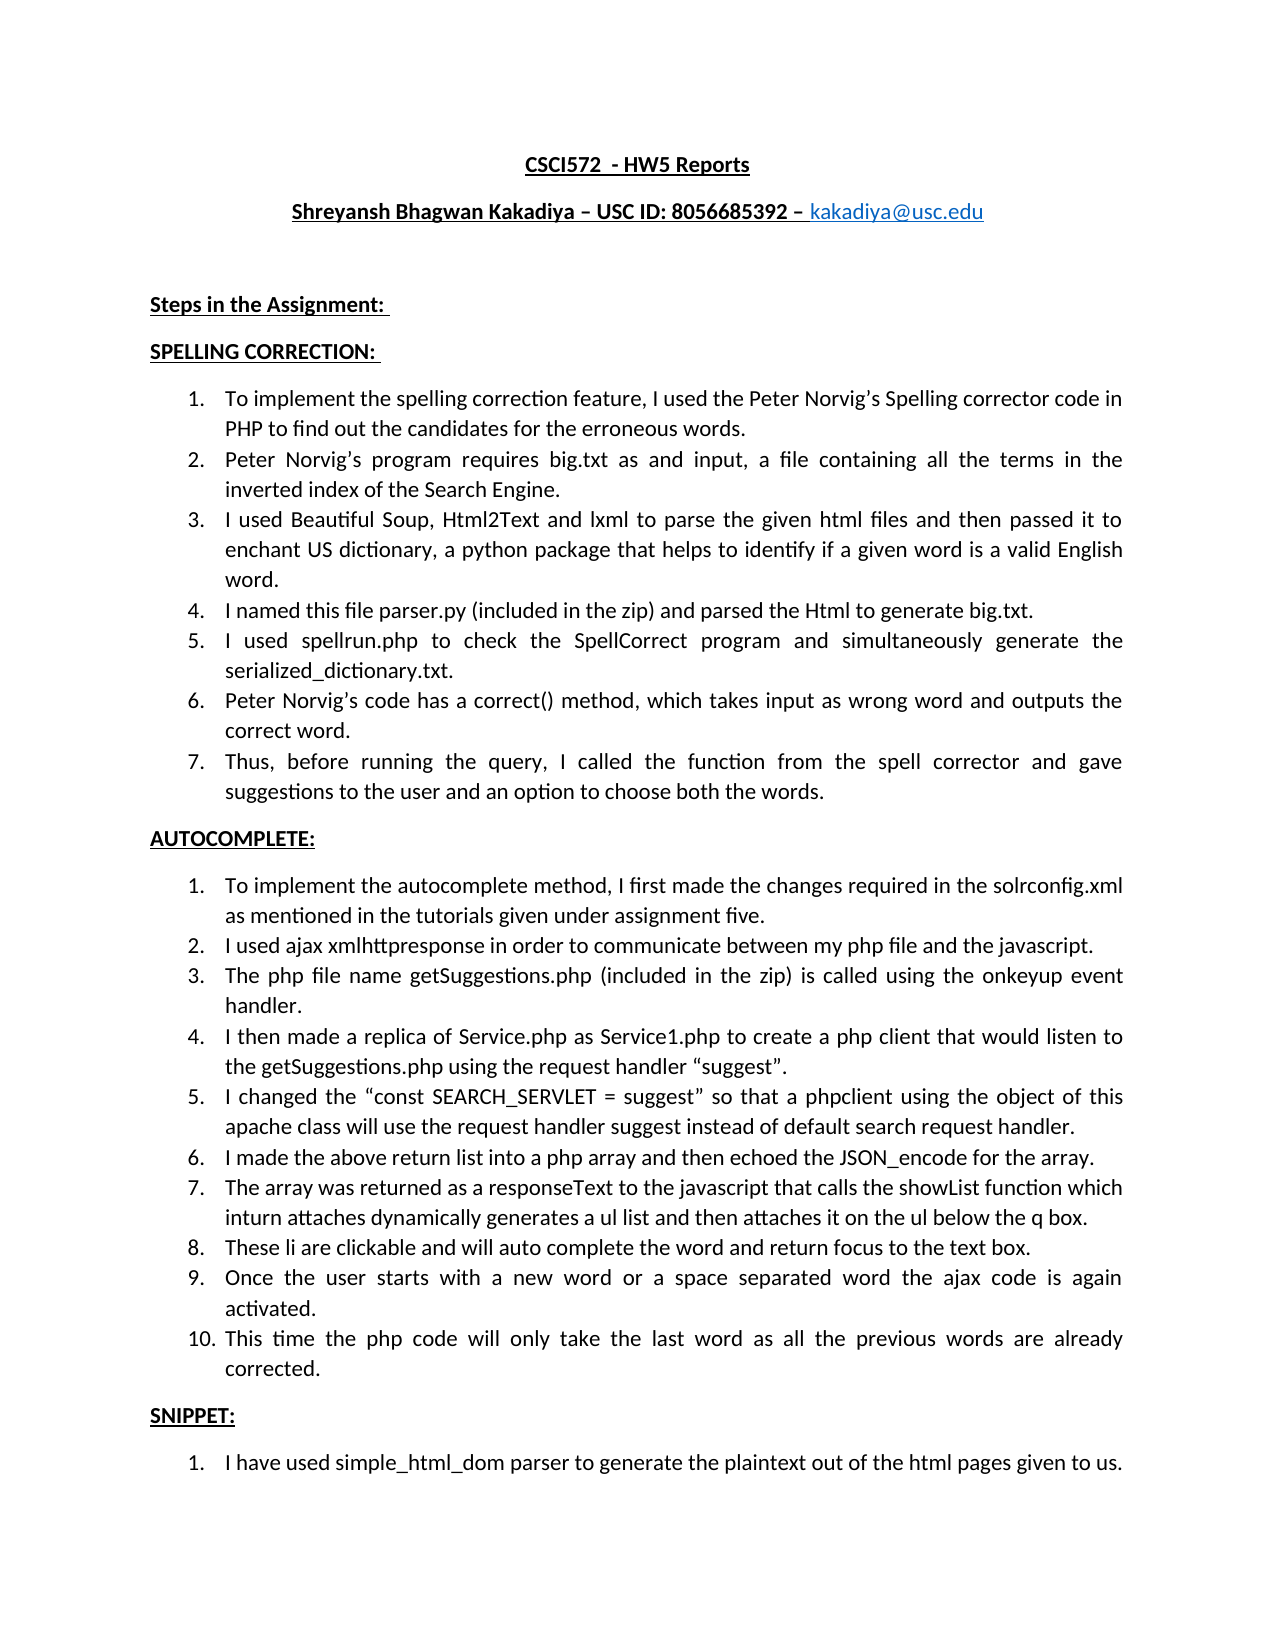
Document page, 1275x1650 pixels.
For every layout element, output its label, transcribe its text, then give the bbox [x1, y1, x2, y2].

list This time the php code will only take the last word as all the previous words are already corrected. [187, 1324, 1125, 1382]
list I used spellrun.php to check the SpellCorrect program and simultaneously generate the serialized_dictionary.txt. [187, 626, 1125, 684]
list Thus, before running the query, I called the function from the spell corrector and gave suggestions to the user and an option to choose both the words. [187, 747, 1125, 805]
list I made the above return list into a php array and then echoed the JSON_encode for the array. [187, 1143, 1125, 1171]
text Shreyansh Bhagwan Kakadiya – USC ID: 8056685392 – kakadiya@usc.edu [150, 197, 1125, 225]
list I have used simple_html_dom parser to generate the plaintext out of the html pages given to us. [187, 1448, 1125, 1476]
list To implement the spelling correction feature, I used the Peter Norvig’s Spelling corrector code in PHP to find out the candidates for the erroneous words. [187, 384, 1125, 443]
list The php file name getSuggestions.php (included in the zip) is called using the onkeyup event handler. [187, 961, 1125, 1020]
list Once the user starts with a new word or a space separated word the ajax code is again activated. [187, 1263, 1125, 1322]
list Peter Norvig’s program requires big.txt as and input, a file containing all the terms in the inverted index of the Search Engine. [187, 445, 1125, 503]
text AUTOCOMPLETE: [150, 824, 1125, 852]
list I then made a replica of Service.php as Service1.php to create a php client that would listen to the getSuggestions.php using the request handler “suggest”. [187, 1022, 1125, 1080]
text SNIPPET: [150, 1401, 1125, 1429]
list These li are clickable and will auto complete the word and return focus to the text box. [187, 1233, 1125, 1261]
list I used Beautiful Soup, Html2Text and lxml to parse the given html files and then passed it to enchant US dictionary, a python package that helps to identify if a given word is a valid English word. [187, 505, 1125, 594]
list I used ajax xmlhttpresponse in order to communicate between my php file and the javascript. [187, 931, 1125, 959]
list To implement the autocomplete method, I first made the changes required in the solrconfig.xml as mentioned in the tutorials given under assignment five. [187, 871, 1125, 929]
list The array was returned as a responseText to the javascript that calls the showList function which inturn attaches dynamically generates a ul list and then attaches it on the ul below the q box. [187, 1173, 1125, 1231]
text Steps in the Assignment: [150, 291, 1125, 319]
text CSCI572 - HW5 Reports [150, 150, 1125, 178]
list I changed the “const SEARCH_SERVLET = suggest” so that a phpclient using the object of this apache class will use the request handler suggest instead of default search request handler. [187, 1082, 1125, 1141]
list Peter Norvig’s code has a correct() method, which takes input as wrong word and outputs the correct word. [187, 686, 1125, 745]
list I named this file parser.py (included in the zip) and parsed the Html to generate big.txt. [187, 596, 1125, 624]
text SPELLING CORRECTION: [150, 337, 1125, 366]
